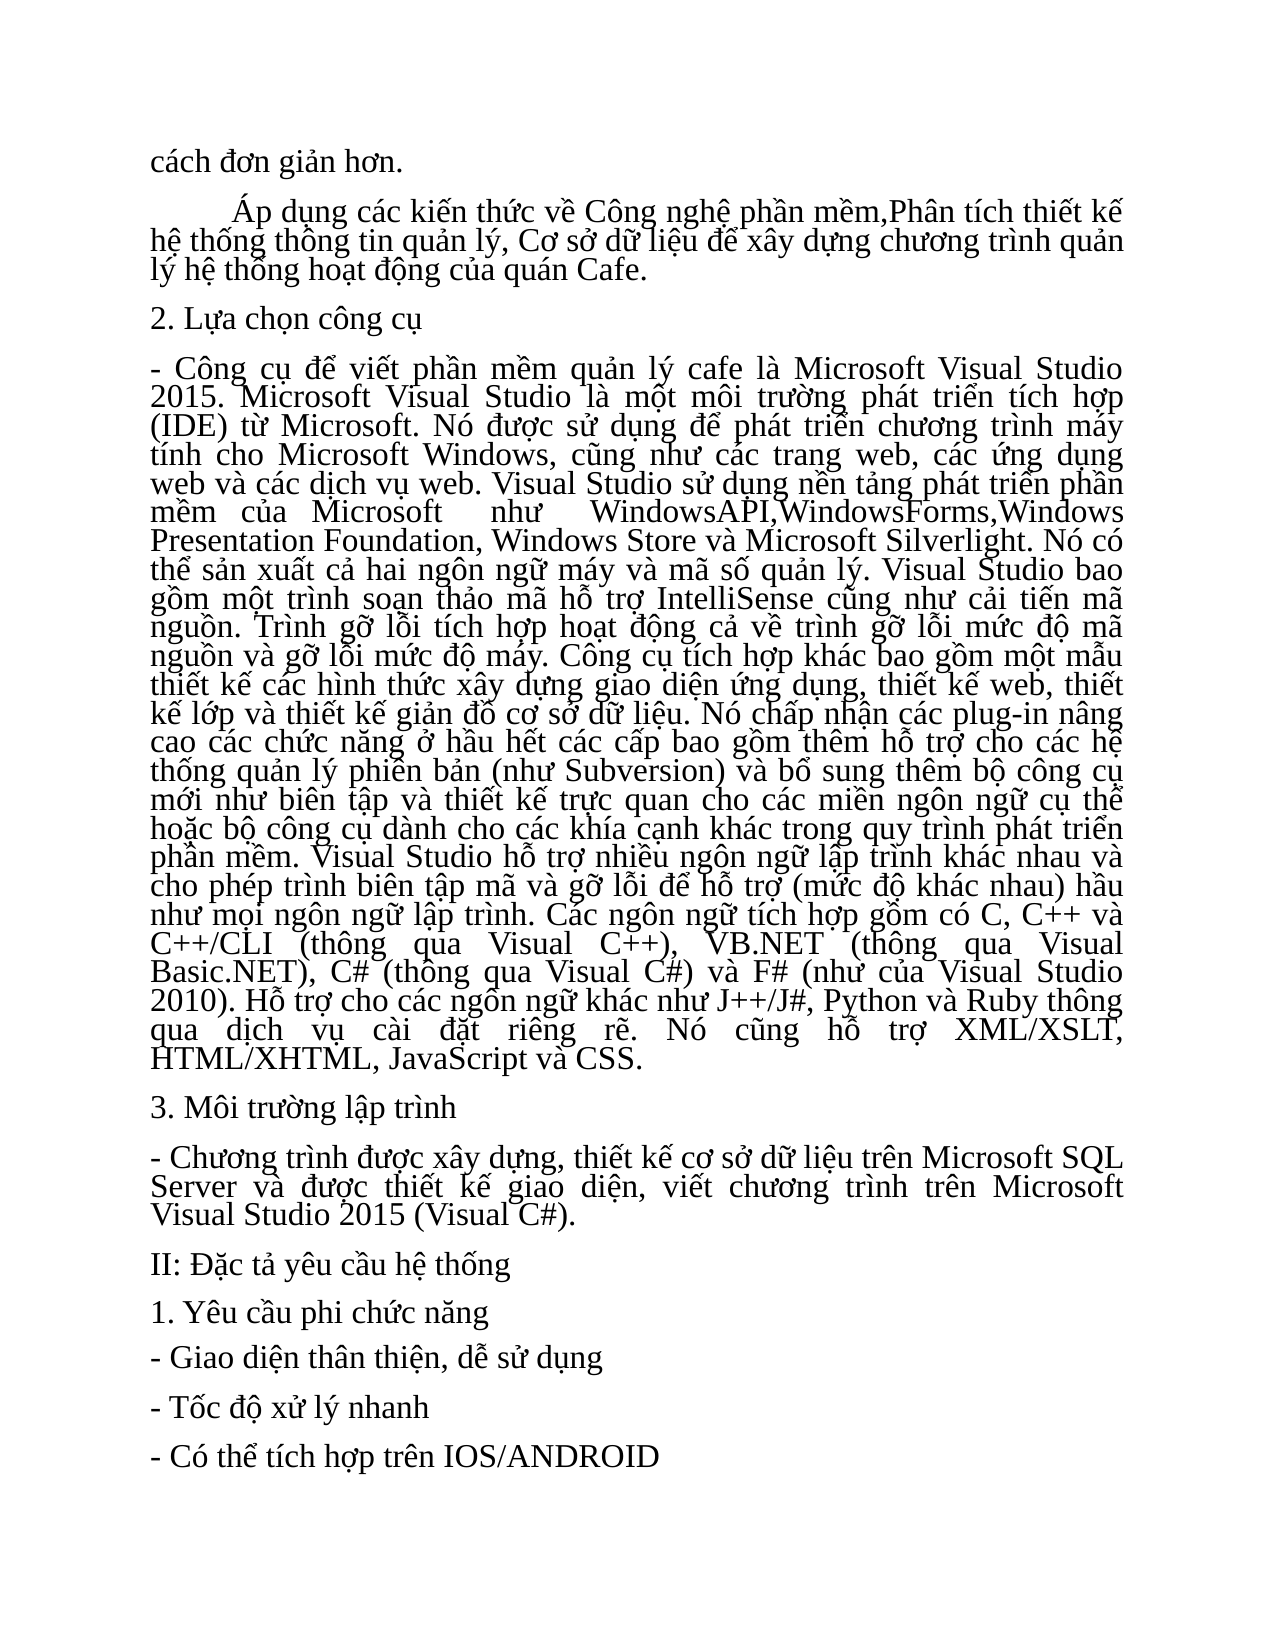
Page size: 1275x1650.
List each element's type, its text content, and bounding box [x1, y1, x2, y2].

text Áp dụng các kiến thức về Công nghệ phần mềm,Phân tích thiết kế hệ thống thông tin quản lý, Cơ sở dữ liệu để xây dựng chương trình quản lý hệ thống hoạt động của quán Cafe. [150, 199, 1125, 286]
text - Giao diện thân thiện, dễ sử dụng [150, 1346, 1125, 1374]
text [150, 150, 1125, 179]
text - Chương trình được xây dựng, thiết kế cơ sở dữ liệu trên Microsoft SQL Server và được thiết kế giao diện, viết chương trình trên Microsoft Visual Studio 2015 (Visual C#). [150, 1145, 1125, 1232]
text - Tốc độ xử lý nhanh [150, 1395, 1125, 1424]
text - Có thể tích hợp trên IOS/ANDROID [150, 1445, 1125, 1474]
text II: Đặc tả yêu cầu hệ thống [150, 1252, 1125, 1281]
text 3. Môi trường lập trình [150, 1096, 1125, 1124]
text 1. Yêu cầu phi chức năng [150, 1302, 1125, 1329]
text - Công cụ để viết phần mềm quản lý cafe là Microsoft Visual Studio 2015. Microsoft Visual Studio là một môi trường phát triển tích hợp (IDE) từ Microsoft. Nó được sử dụng để phát triển chương trình máy tính cho Microsoft Windows, cũng như các trang web, các ứng dụng web và các dịch vụ web. Visual Studio sử dụng nền tảng phát triển phần mềm của Microsoft như WindowsAPI,WindowsForms,Windows Presentation Foundation, Windows Store và Microsoft Silverlight. Nó có thể sản xuất cả hai ngôn ngữ máy và mã số quản lý. Visual Studio bao gồm một trình soạn thảo mã hỗ trợ IntelliSense cũng như cải tiến mã nguồn. Trình gỡ lỗi tích hợp hoạt động cả về trình gỡ lỗi mức độ mã nguồn và gỡ lỗi mức độ máy. Công cụ tích hợp khác bao gồm một mẫu thiết kế các hình thức xây dựng giao diện ứng dụng, thiết kế web, thiết kế lớp và thiết kế giản đồ cơ sở dữ liệu. Nó chấp nhận các plug-in nâng cao các chức năng ở hầu hết các cấp bao gồm thêm hỗ trợ cho các hệ thống quản lý phiên bản (như Subversion) và bổ sung thêm bộ công cụ mới như biên tập và thiết kế trực quan cho các miền ngôn ngữ cụ thể hoặc bộ công cụ dành cho các khía cạnh khác trong quy trình phát triển phần mềm. Visual Studio hỗ trợ nhiều ngôn ngữ lập trình khác nhau và cho phép trình biên tập mã và gỡ lỗi để hỗ trợ (mức độ khác nhau) hầu như mọi ngôn ngữ lập trình. Các ngôn ngữ tích hợp gồm có C, C++ và C++/CLI (thông qua Visual C++), VB.NET (thông qua Visual Basic.NET), C# (thông qua Visual C#) và F# (như của Visual Studio 2010). Hỗ trợ cho các ngôn ngữ khác như J++/J#, Python và Ruby thông qua dịch vụ cài đặt riêng rẽ. Nó cũng hỗ trợ XML/XSLT, HTML/XHTML, JavaScript và CSS. [150, 356, 1125, 1075]
text 2. Lựa chọn công cụ [150, 307, 1125, 335]
